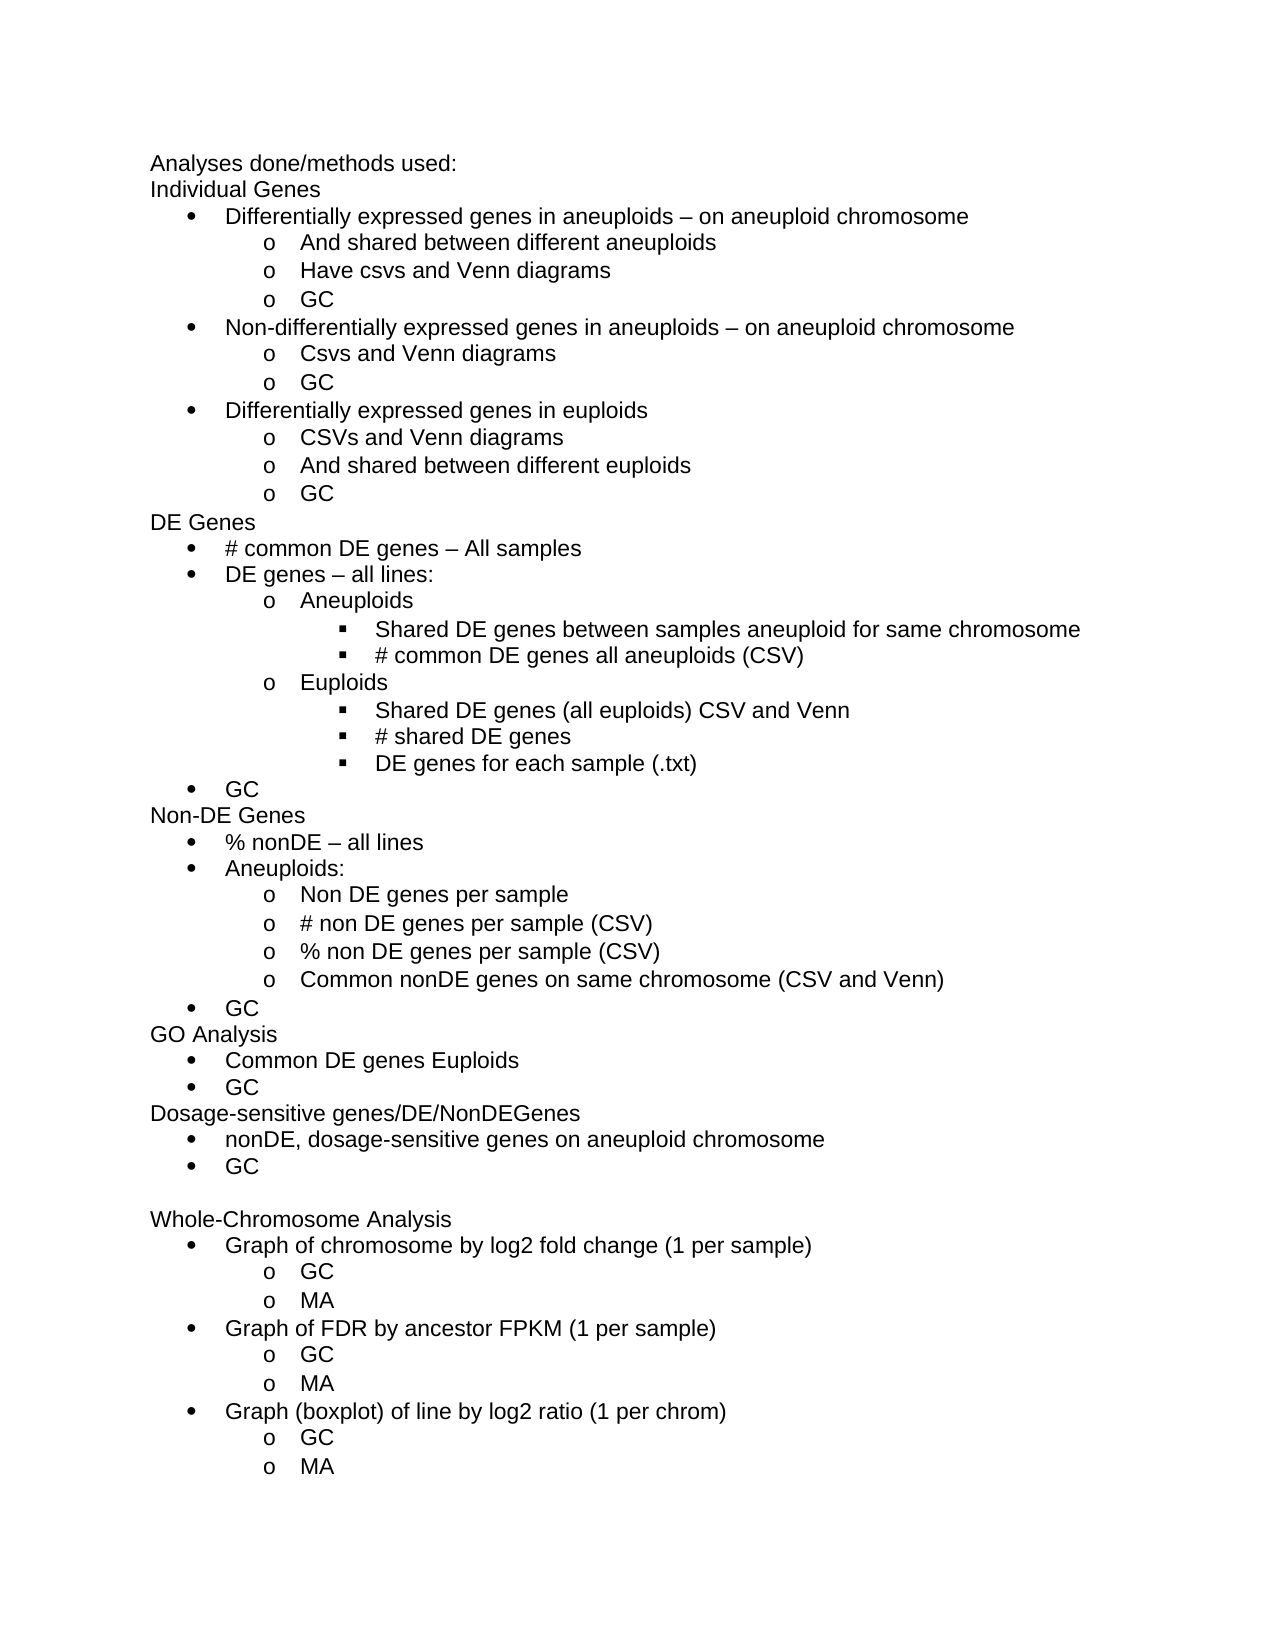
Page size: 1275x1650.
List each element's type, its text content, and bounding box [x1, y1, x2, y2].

list MA [262, 1369, 1125, 1398]
list Non DE genes per sample [262, 881, 1125, 910]
list # shared DE genes [337, 723, 1125, 749]
list MA [262, 1287, 1125, 1315]
list # non DE genes per sample (CSV) [262, 910, 1125, 938]
list DE genes – all lines: [187, 561, 1125, 587]
list GC [187, 1074, 1125, 1100]
list Differentially expressed genes in aneuploids – on aneuploid chromosome [187, 203, 1125, 229]
list Aneuploids: [187, 855, 1125, 881]
list Have csvs and Venn diagrams [262, 257, 1125, 286]
text DE Genes [150, 508, 1125, 535]
list MA [262, 1453, 1125, 1481]
text Whole-Chromosome Analysis [150, 1206, 1125, 1232]
text Dosage-sensitive genes/DE/NonDEGenes [150, 1100, 1125, 1126]
list GC [187, 776, 1125, 802]
list GC [262, 1258, 1125, 1287]
list And shared between different aneuploids [262, 229, 1125, 257]
list GC [187, 995, 1125, 1021]
list % non DE genes per sample (CSV) [262, 938, 1125, 966]
list # common DE genes – All samples [187, 535, 1125, 561]
list GC [262, 369, 1125, 397]
list CSVs and Venn diagrams [262, 423, 1125, 452]
list Euploids [262, 668, 1125, 697]
list # common DE genes all aneuploids (CSV) [337, 642, 1125, 668]
list GC [187, 1153, 1125, 1179]
list Csvs and Venn diagrams [262, 340, 1125, 369]
list Non-differentially expressed genes in aneuploids – on aneuploid chromosome [187, 314, 1125, 340]
list GC [262, 480, 1125, 508]
list Shared DE genes (all euploids) CSV and Venn [337, 697, 1125, 723]
list GC [262, 1424, 1125, 1453]
list DE genes for each sample (.txt) [337, 749, 1125, 776]
text GO Analysis [150, 1021, 1125, 1047]
list And shared between different euploids [262, 452, 1125, 480]
text Individual Genes [150, 176, 1125, 203]
list % nonDE – all lines [187, 829, 1125, 855]
list Common DE genes Euploids [187, 1047, 1125, 1074]
list GC [262, 1341, 1125, 1369]
list Graph (boxplot) of line by log2 ratio (1 per chrom) [187, 1398, 1125, 1424]
list GC [262, 286, 1125, 314]
list Aneuploids [262, 587, 1125, 616]
list Graph of chromosome by log2 fold change (1 per sample) [187, 1232, 1125, 1258]
list Graph of FDR by ancestor FPKM (1 per sample) [187, 1315, 1125, 1341]
list Shared DE genes between samples aneuploid for same chromosome [337, 616, 1125, 642]
list nonDE, dosage-sensitive genes on aneuploid chromosome [187, 1126, 1125, 1153]
list Common nonDE genes on same chromosome (CSV and Venn) [262, 966, 1125, 995]
list Differentially expressed genes in euploids [187, 397, 1125, 423]
text Non-DE Genes [150, 802, 1125, 829]
text Analyses done/methods used: [150, 150, 1125, 176]
